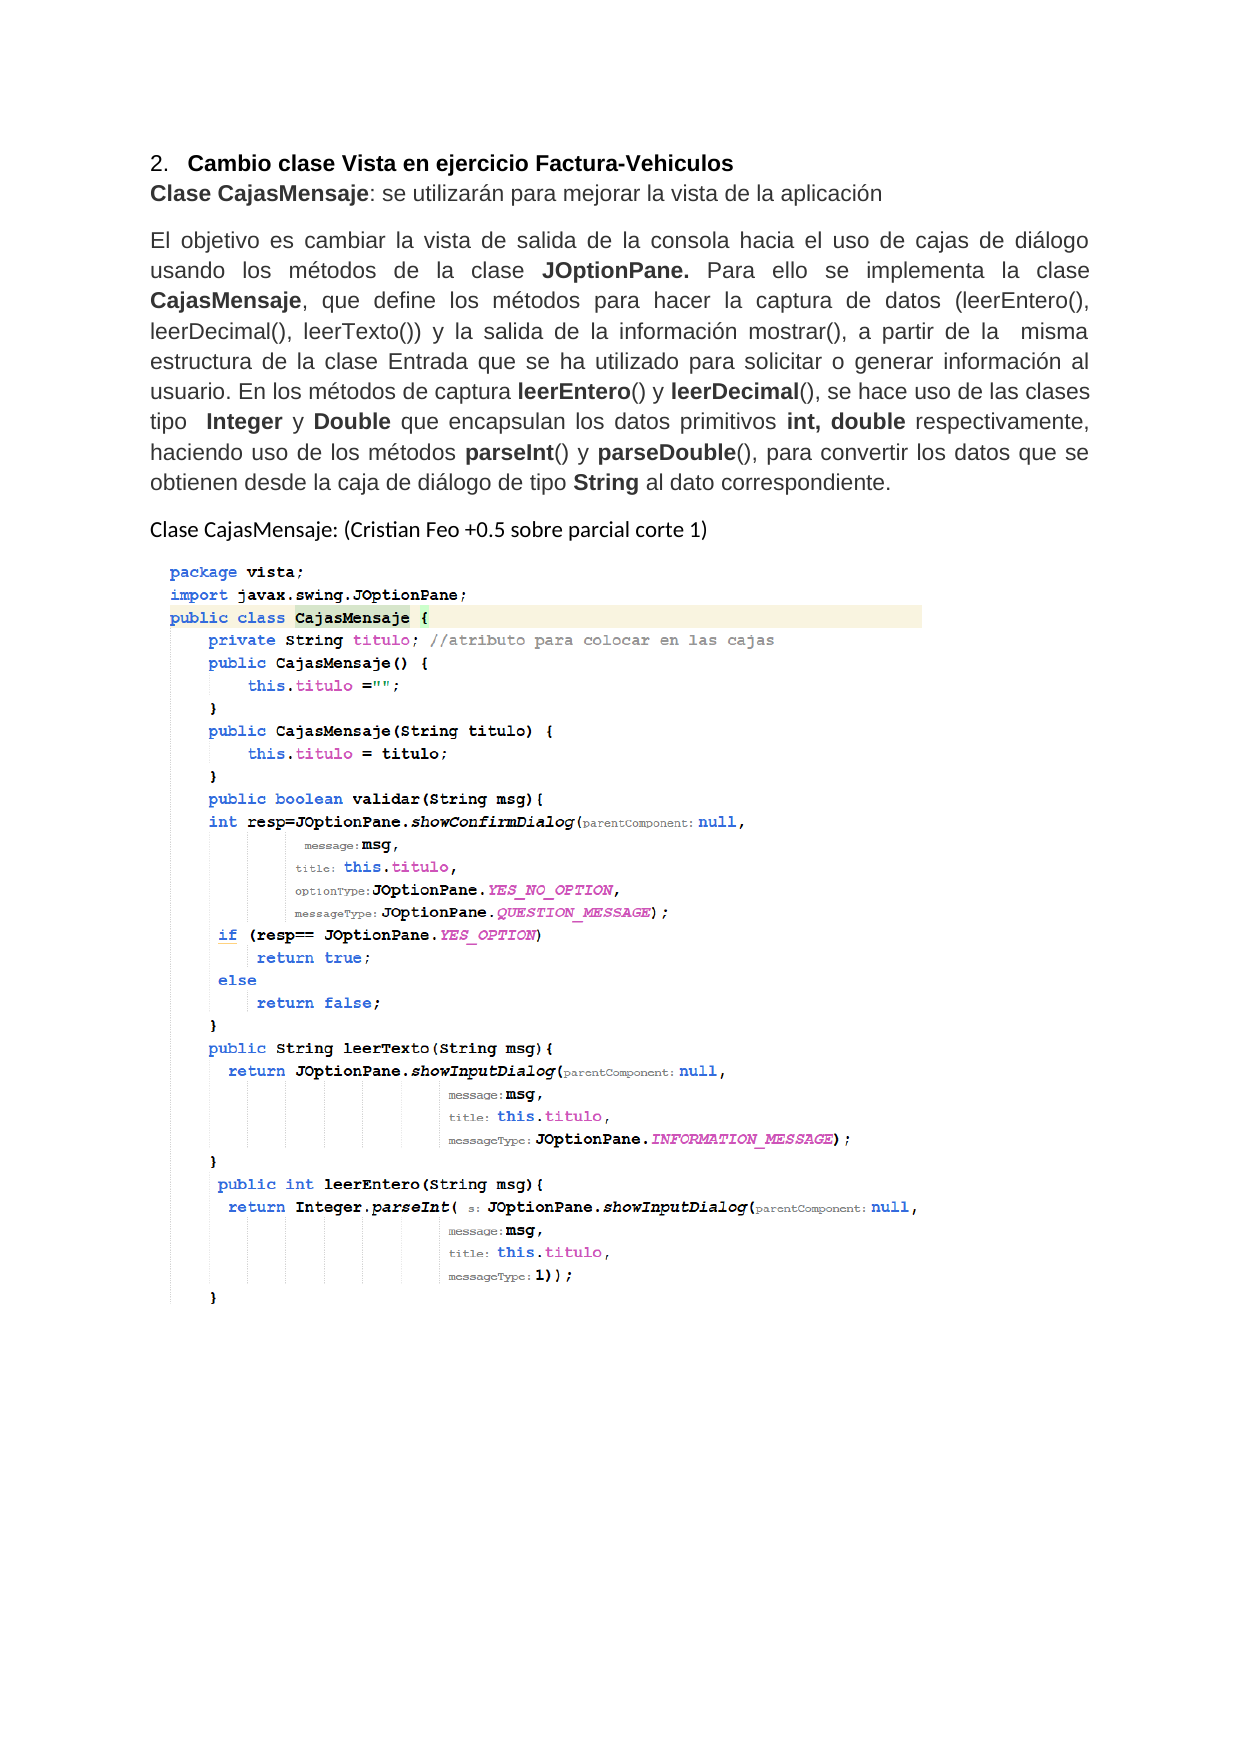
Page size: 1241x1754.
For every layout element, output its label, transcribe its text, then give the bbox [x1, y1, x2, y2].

list Cambio clase Vista en ejercicio Factura-Vehiculos [150, 150, 1090, 176]
text Clase CajasMensaje: (Cristian Feo +0.5 sobre parcial corte 1) [150, 516, 1090, 544]
text Clase CajasMensaje: se utilizarán para mejorar la vista de la aplicación [150, 180, 1090, 207]
text El objetivo es cambiar la vista de salida de la consola hacia el uso de cajas de diálogo usando los métodos de la clase JOptionPane. Para ello se implementa la clase CajasMensaje, que define los métodos para hacer la captura de datos (leerEntero(), leerDecimal(), leerTexto()) y la salida de la información mostrar(), a partir de la misma estructura de la clase Entrada que se ha utilizado para solicitar o generar información al usuario. En los métodos de captura leerEntero() y leerDecimal(), se hace uso de las clases tipo Integer y Double que encapsulan los datos primitivos int, double respectivamente, haciendo uso de los métodos parseInt() y parseDouble(), para convertir los datos que se obtienen desde la caja de diálogo de tipo String al dato correspondiente. [150, 227, 1090, 495]
